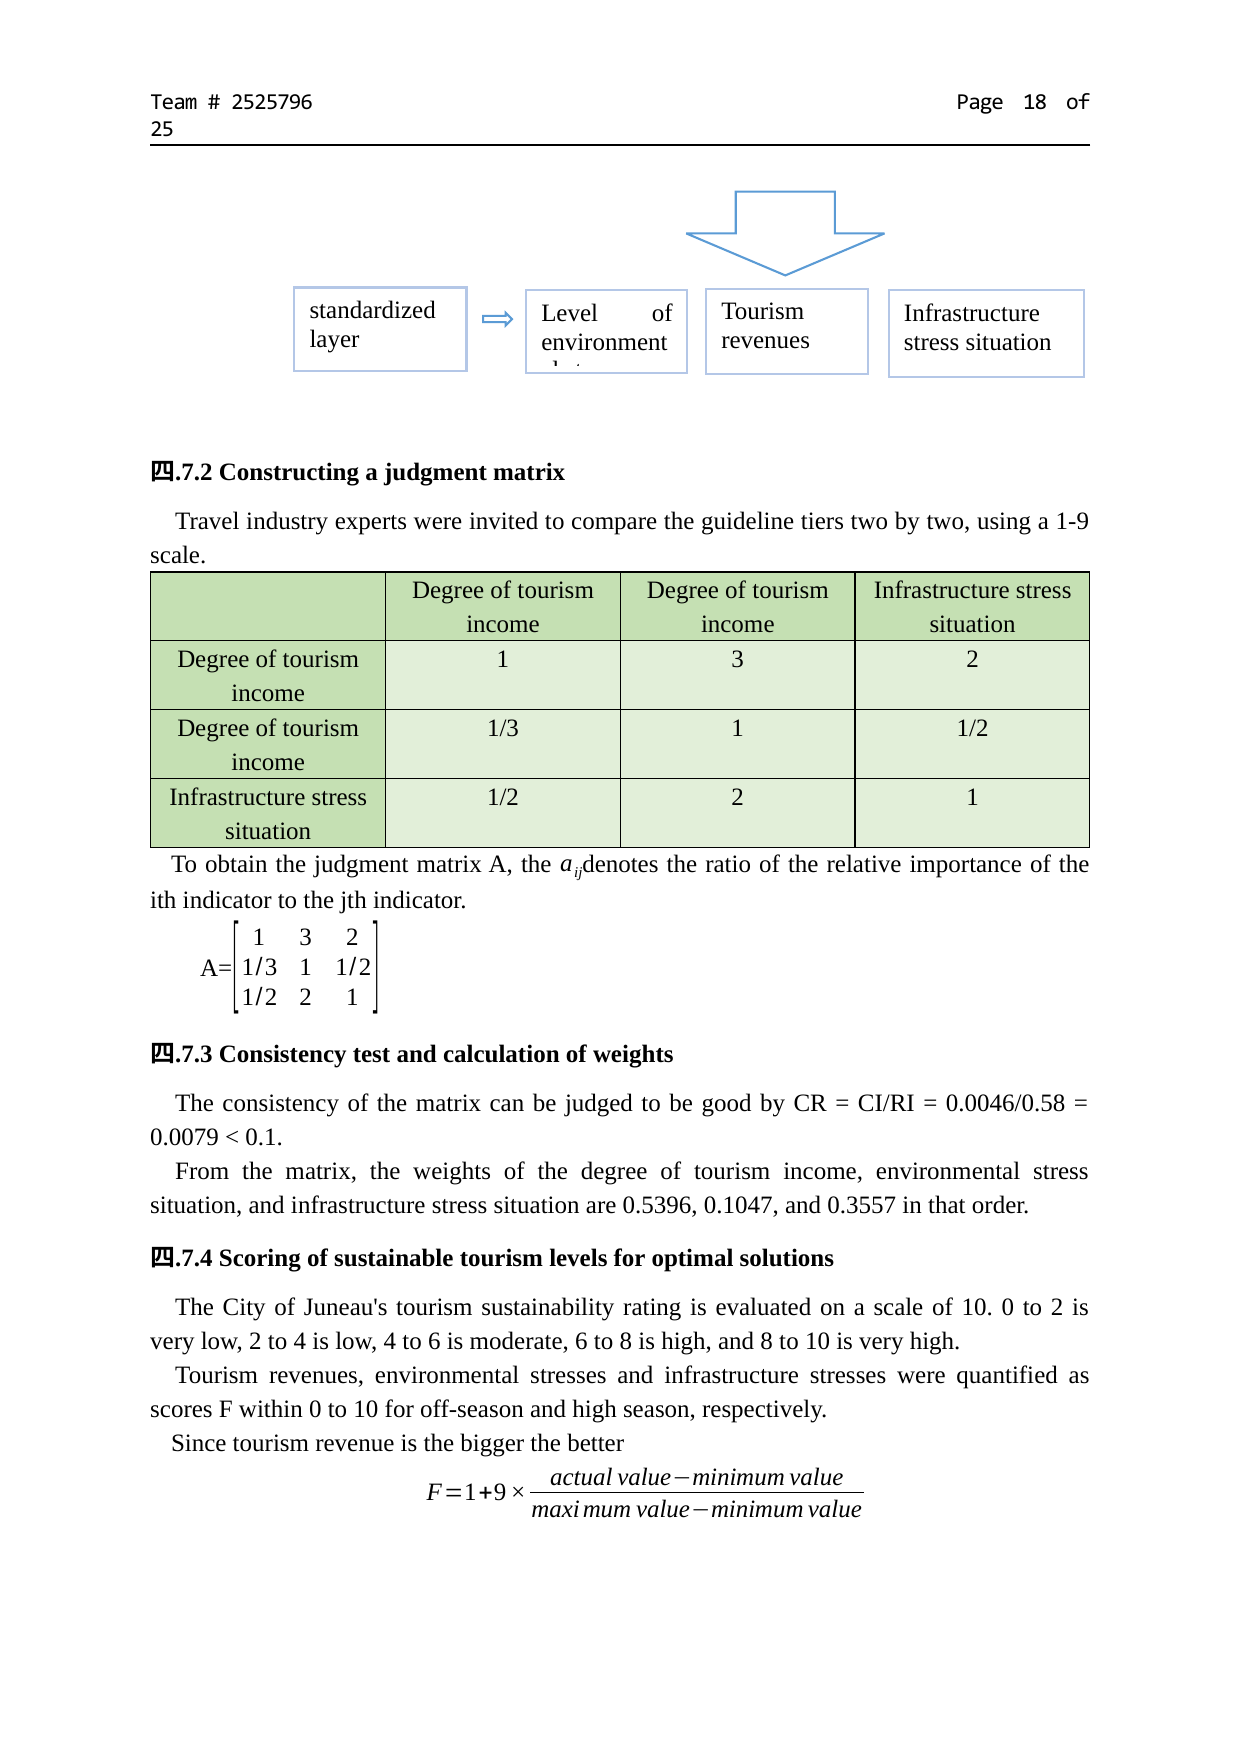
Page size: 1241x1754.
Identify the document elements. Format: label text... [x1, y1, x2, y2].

table_header Degree of tourism income [386, 573, 620, 640]
table_cell 1/2 [386, 779, 620, 847]
subtitle Scoring of sustainable tourism levels for optimal solutions [150, 1222, 1090, 1290]
table_cell 1 [856, 779, 1089, 847]
table_cell 1/2 [856, 710, 1089, 778]
table_cell 2 [621, 779, 854, 847]
subtitle Constructing a judgment matrix [150, 436, 1090, 503]
table_cell 2 [856, 641, 1089, 709]
text A= [150, 916, 1090, 1018]
table_header Infrastructure stress situation [856, 573, 1089, 640]
table_cell Infrastructure stress situation [151, 779, 385, 847]
table_cell 1/3 [386, 710, 620, 778]
table_cell 1 [621, 710, 854, 778]
table_header Degree of tourism income [621, 573, 854, 640]
table_cell 3 [621, 641, 854, 709]
table_cell Degree of tourism income [151, 710, 385, 778]
text The City of Juneau's tourism sustainability rating is evaluated on a scale of 10. 0 to 2 is very low, 2 to 4 is low, 4 to 6 is moderate, 6 to 8 is high, and 8 to 10 is very high. [150, 1290, 1090, 1358]
table_cell Degree of tourism income [151, 641, 385, 709]
text Tourism revenues, environmental stresses and infrastructure stresses were quantified as scores F within 0 to 10 for off-season and high season, respectively. [150, 1358, 1090, 1426]
table_cell 1 [386, 641, 620, 709]
text The consistency of the matrix can be judged to be good by CR = CI/RI = 0.0046/0.58 = 0.0079 < 0.1. [150, 1086, 1090, 1154]
table_header [151, 573, 385, 640]
text Since tourism revenue is the bigger the better [150, 1426, 1090, 1459]
text From the matrix, the weights of the degree of tourism income, environmental stress situation, and infrastructure stress situation are 0.5396, 0.1047, and 0.3557 in that order. [150, 1154, 1090, 1222]
subtitle Consistency test and calculation of weights [150, 1018, 1090, 1086]
text To obtain the judgment matrix A, the denotes the ratio of the relative importance of the ith indicator to the jth indicator. [150, 848, 1090, 916]
text Travel industry experts were invited to compare the guideline tiers two by two, using a 1-9 scale. [150, 503, 1090, 571]
